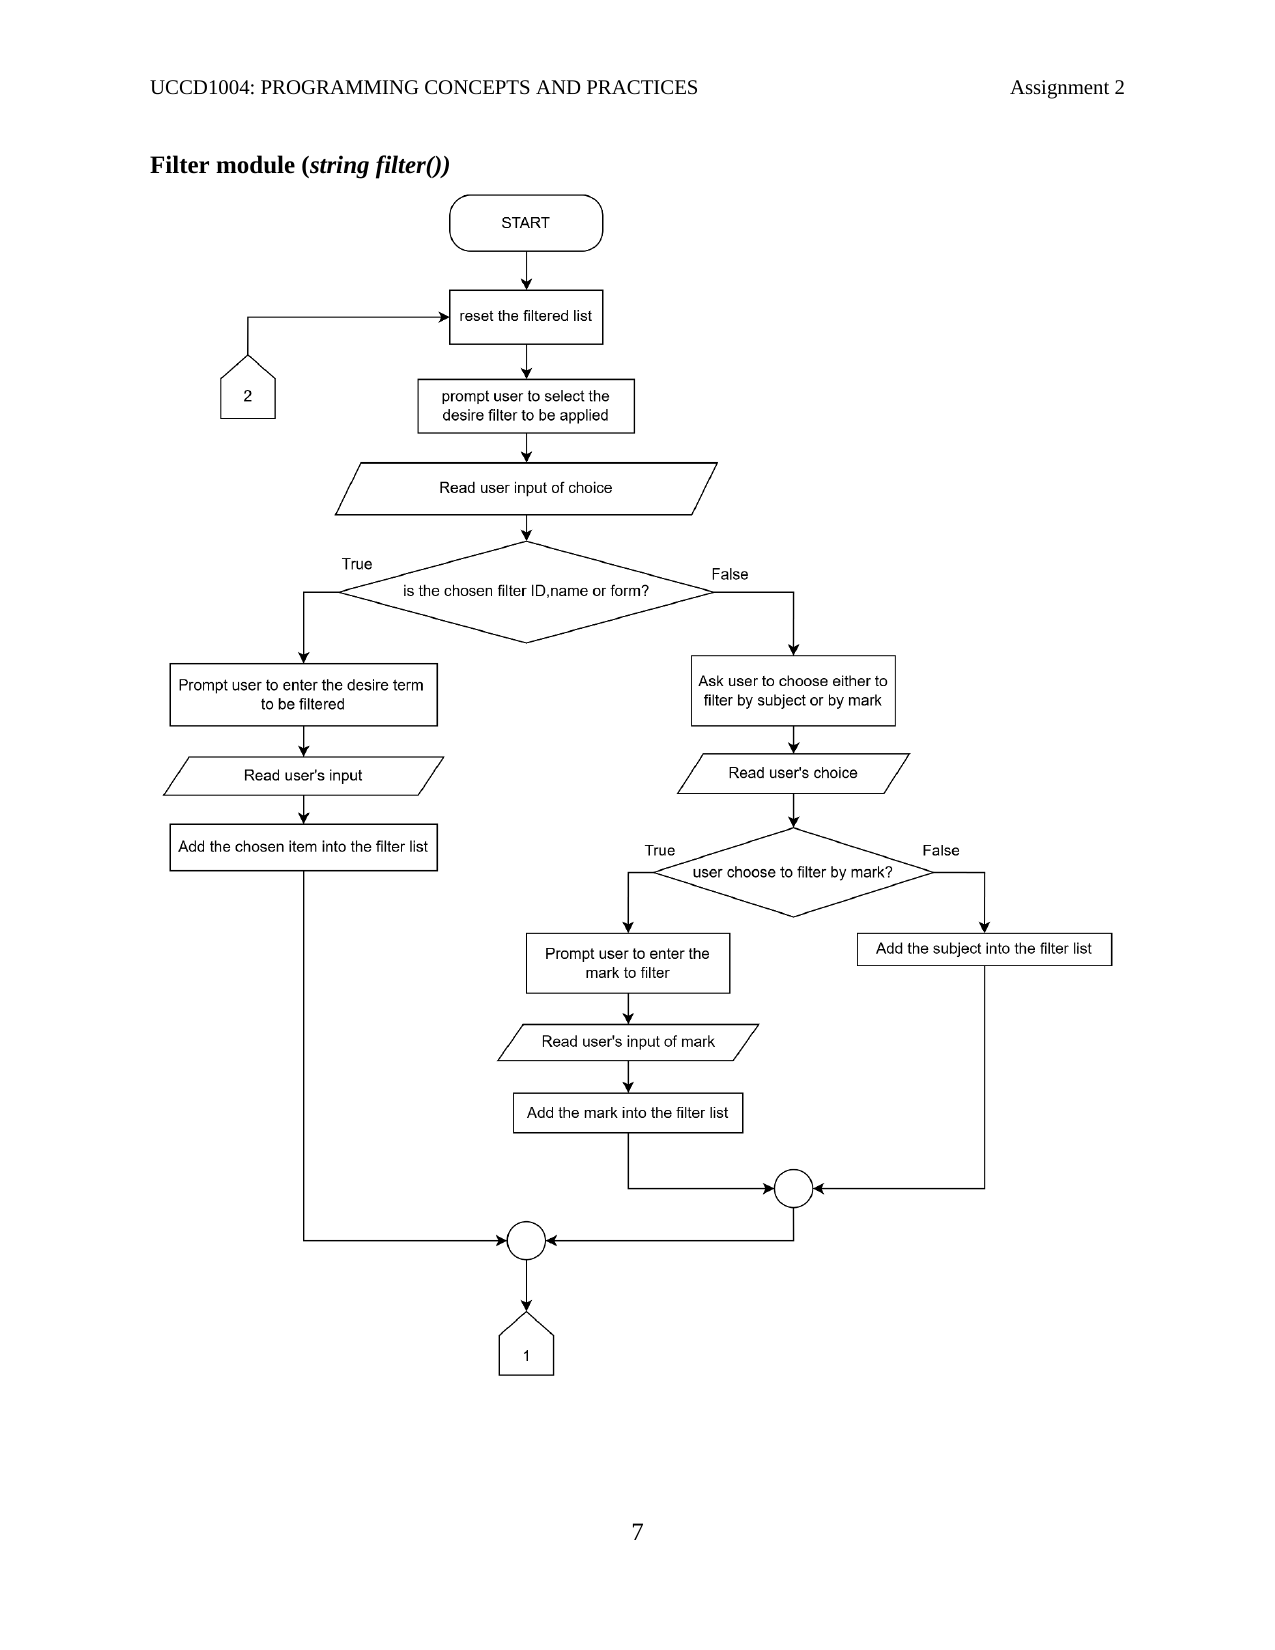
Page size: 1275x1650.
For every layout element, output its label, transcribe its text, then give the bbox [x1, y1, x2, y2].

text Filter module (string filter()) [150, 150, 1125, 179]
picture [150, 183, 1125, 1390]
